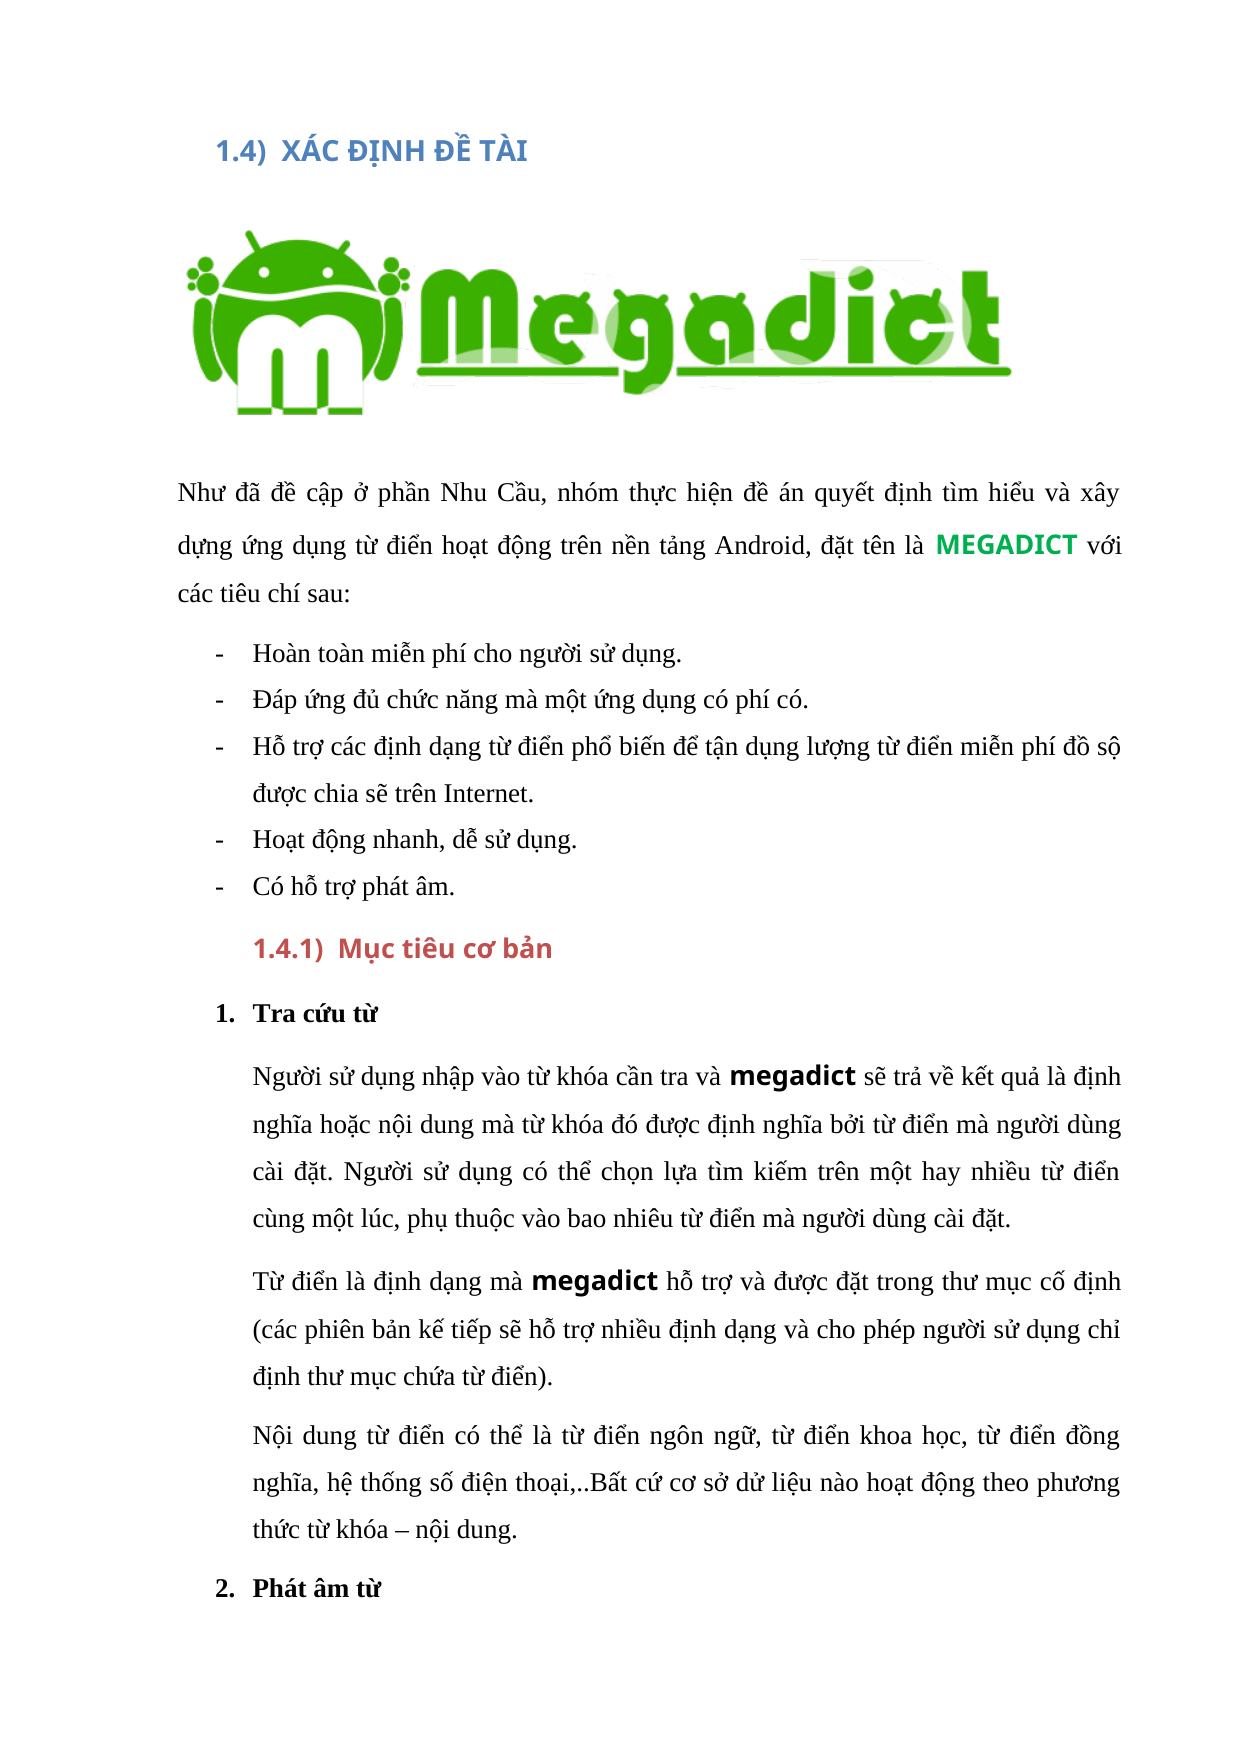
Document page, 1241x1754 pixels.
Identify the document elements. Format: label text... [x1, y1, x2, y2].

picture [177, 202, 1063, 448]
list Có hỗ trợ phát âm. [215, 870, 1122, 901]
text Nội dung từ điển có thể là từ điển ngôn ngữ, từ điển khoa học, từ điển đồng nghĩa, hệ thống số điện thoại,..Bất cứ cơ sở dử liệu nào hoạt động theo phương thức từ khóa – nội dung. [252, 1419, 1122, 1544]
list Phát âm từ [215, 1572, 1122, 1603]
text Người sử dụng nhập vào từ khóa cần tra và megadict sẽ trả về kết quả là định nghĩa hoặc nội dung mà từ khóa đó được định nghĩa bởi từ điển mà người dùng cài đặt. Người sử dụng có thể chọn lựa tìm kiếm trên một hay nhiều từ điển cùng một lúc, phụ thuộc vào bao nhiêu từ điển mà người dùng cài đặt. [252, 1056, 1122, 1233]
list Hỗ trợ các định dạng từ điển phổ biến để tận dụng lượng từ điển miễn phí đồ sộ được chia sẽ trên Internet. [215, 730, 1122, 808]
text Từ điển là định dạng mà megadict hỗ trợ và được đặt trong thư mục cố định (các phiên bản kế tiếp sẽ hỗ trợ nhiều định dạng và cho phép người sử dụng chỉ định thư mục chứa từ điển). [252, 1261, 1122, 1391]
list Đáp ứng đủ chức năng mà một ứng dụng có phí có. [215, 683, 1122, 714]
subtitle XÁC ĐỊNH ĐỀ TÀI [215, 131, 1122, 170]
list Hoàn toàn miễn phí cho người sử dụng. [215, 637, 1122, 668]
text Như đã đề cập ở phần Nhu Cầu, nhóm thực hiện đề án quyết định tìm hiểu và xây dựng ứng dụng từ điển hoạt động trên nền tảng Android, đặt tên là MEGADICT với các tiêu chí sau: [177, 476, 1122, 609]
list Hoạt động nhanh, dễ sử dụng. [215, 823, 1122, 854]
list Tra cứu từ [215, 997, 1122, 1028]
subtitle Mục tiêu cơ bản [252, 929, 1122, 966]
